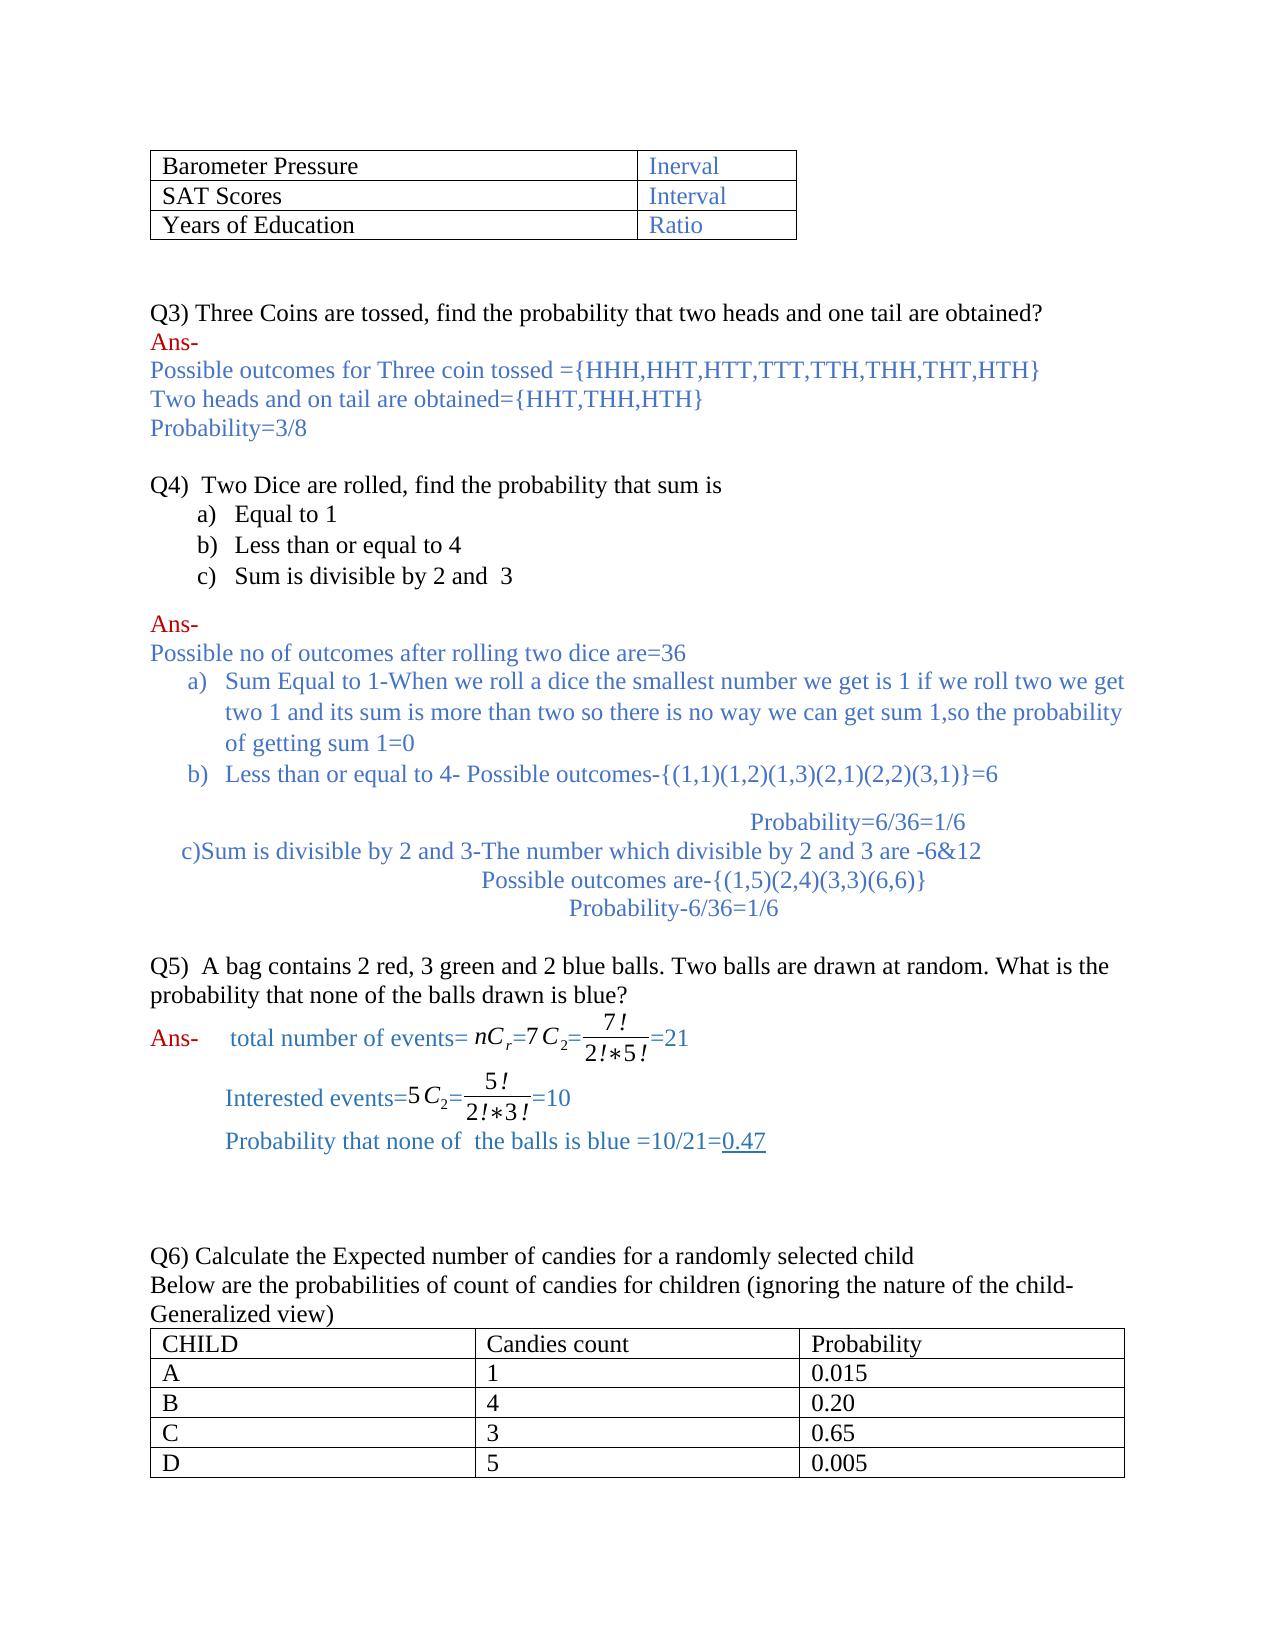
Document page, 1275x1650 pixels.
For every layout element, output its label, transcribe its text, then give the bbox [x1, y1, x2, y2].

table_cell 4 [476, 1388, 799, 1417]
table_cell 0.20 [800, 1388, 1124, 1417]
table_cell A [151, 1359, 475, 1387]
table_cell Ratio [638, 211, 796, 239]
table_cell Years of Education [151, 211, 637, 239]
text Probability=3/8 [150, 413, 1125, 442]
text Two heads and on tail are obtained={HHT,THH,HTH} [150, 384, 1125, 413]
table_cell 0.65 [800, 1418, 1124, 1447]
table_cell 3 [476, 1418, 799, 1447]
text Q3) Three Coins are tossed, find the probability that two heads and one tail are obtained? [150, 298, 1125, 327]
text Probability that none of the balls is blue =10/21=0.47 [150, 1126, 1125, 1155]
text Q6) Calculate the Expected number of candies for a randomly selected child [150, 1241, 1125, 1270]
text Q4) Two Dice are rolled, find the probability that sum is [150, 470, 1125, 499]
list Equal to 1 [197, 499, 1125, 528]
list Less than or equal to 4- Possible outcomes-{(1,1)(1,2)(1,3)(2,1)(2,2)(3,1)}=6 [187, 759, 1125, 788]
text Q5) A bag contains 2 red, 3 green and 2 blue balls. Two balls are drawn at random. What is the probability that none of the balls drawn is blue? [150, 951, 1125, 1008]
table_header Probability [800, 1329, 1124, 1357]
list Less than or equal to 4 [197, 530, 1125, 559]
table_cell 0.005 [800, 1448, 1124, 1477]
table_header Candies count [476, 1329, 799, 1357]
table_cell SAT Scores [151, 181, 637, 209]
table_cell 1 [476, 1359, 799, 1387]
table_cell Interval [638, 181, 796, 209]
text Probability=6/36=1/6 [750, 807, 1125, 836]
text Below are the probabilities of count of candies for children (ignoring the nature of the child-Generalized view) [150, 1270, 1125, 1328]
table_cell 5 [476, 1448, 799, 1477]
text Ans- [150, 327, 1125, 355]
list Sum Equal to 1-When we roll a dice the smallest number we get is 1 if we roll two we get two 1 and its sum is more than two so there is no way we can get sum 1,so the probability of getting sum 1=0 [187, 666, 1125, 757]
table_cell C [151, 1418, 475, 1447]
table_cell 0.015 [800, 1359, 1124, 1387]
table_cell B [151, 1388, 475, 1417]
table_cell Barometer Pressure [151, 151, 637, 180]
text Ans- total number of events= ===21 [150, 1008, 1125, 1067]
text Possible outcomes for Three coin tossed ={HHH,HHT,HTT,TTT,TTH,THH,THT,HTH} [150, 355, 1125, 384]
text Ans- [150, 609, 1125, 638]
text Possible outcomes are-{(1,5)(2,4)(3,3)(6,6)} [150, 865, 1125, 893]
text Possible no of outcomes after rolling two dice are=36 [150, 638, 1125, 666]
table_cell Inerval [638, 151, 796, 180]
table_cell D [151, 1448, 475, 1477]
table_header CHILD [151, 1329, 475, 1357]
list Sum is divisible by 2 and 3 [197, 561, 1125, 590]
text c)Sum is divisible by 2 and 3-The number which divisible by 2 and 3 are -6&12 [150, 836, 1125, 865]
text Probability-6/36=1/6 [150, 893, 1125, 922]
text Interested events===10 [150, 1067, 1125, 1126]
